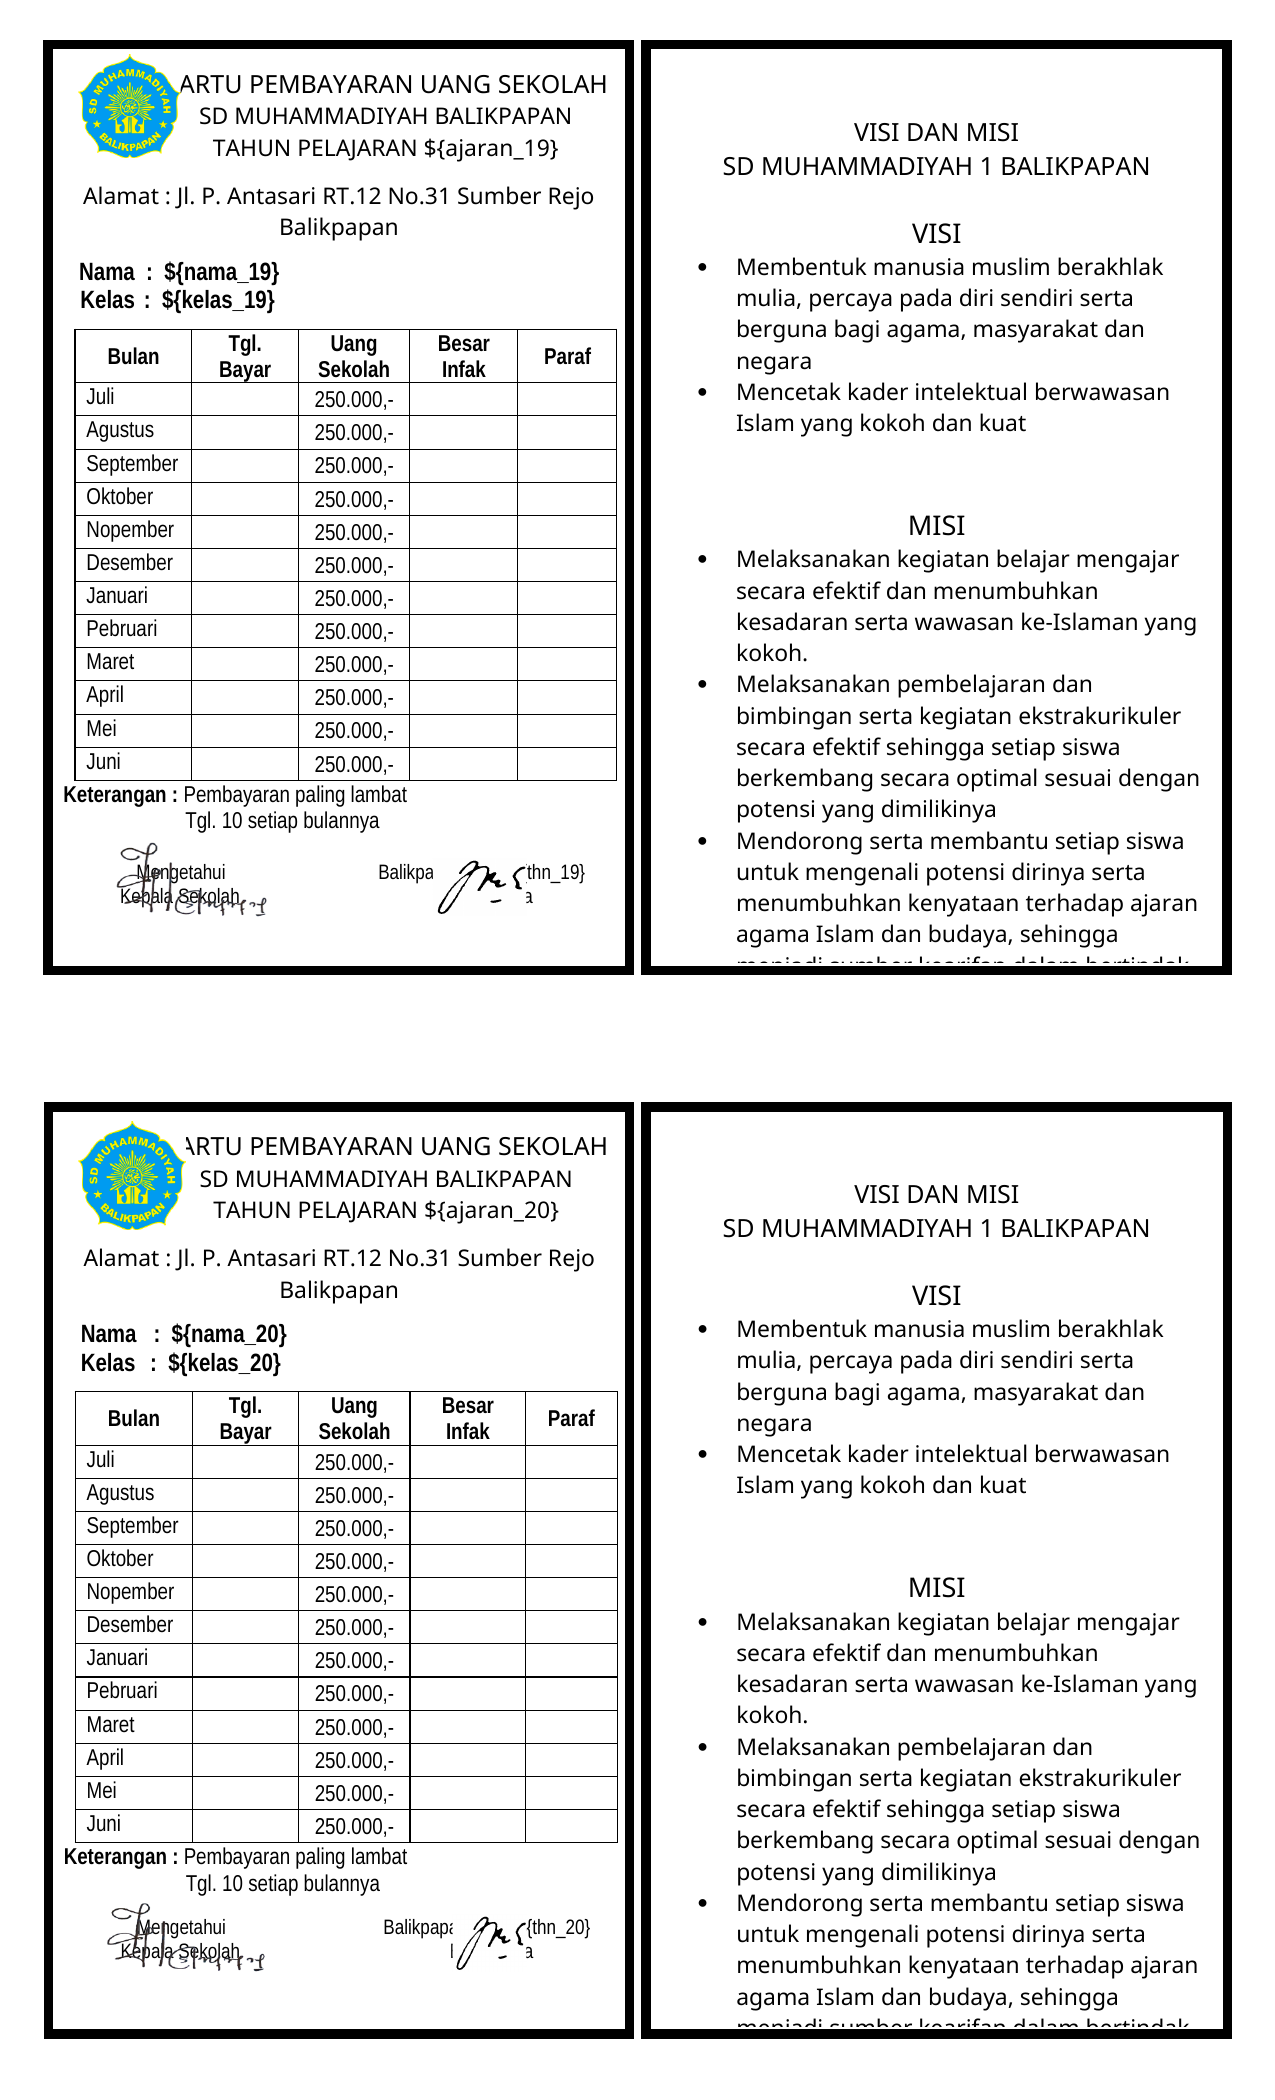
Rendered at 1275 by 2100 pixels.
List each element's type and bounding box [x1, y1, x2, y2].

picture [130, 150, 146, 155]
picture [78, 1121, 186, 1230]
picture [109, 834, 278, 926]
picture [115, 143, 127, 155]
picture [432, 858, 527, 916]
picture [117, 1222, 129, 1227]
picture [99, 1896, 277, 1980]
picture [452, 1914, 527, 1972]
picture [101, 134, 111, 144]
picture [135, 1223, 147, 1227]
picture [78, 54, 181, 158]
